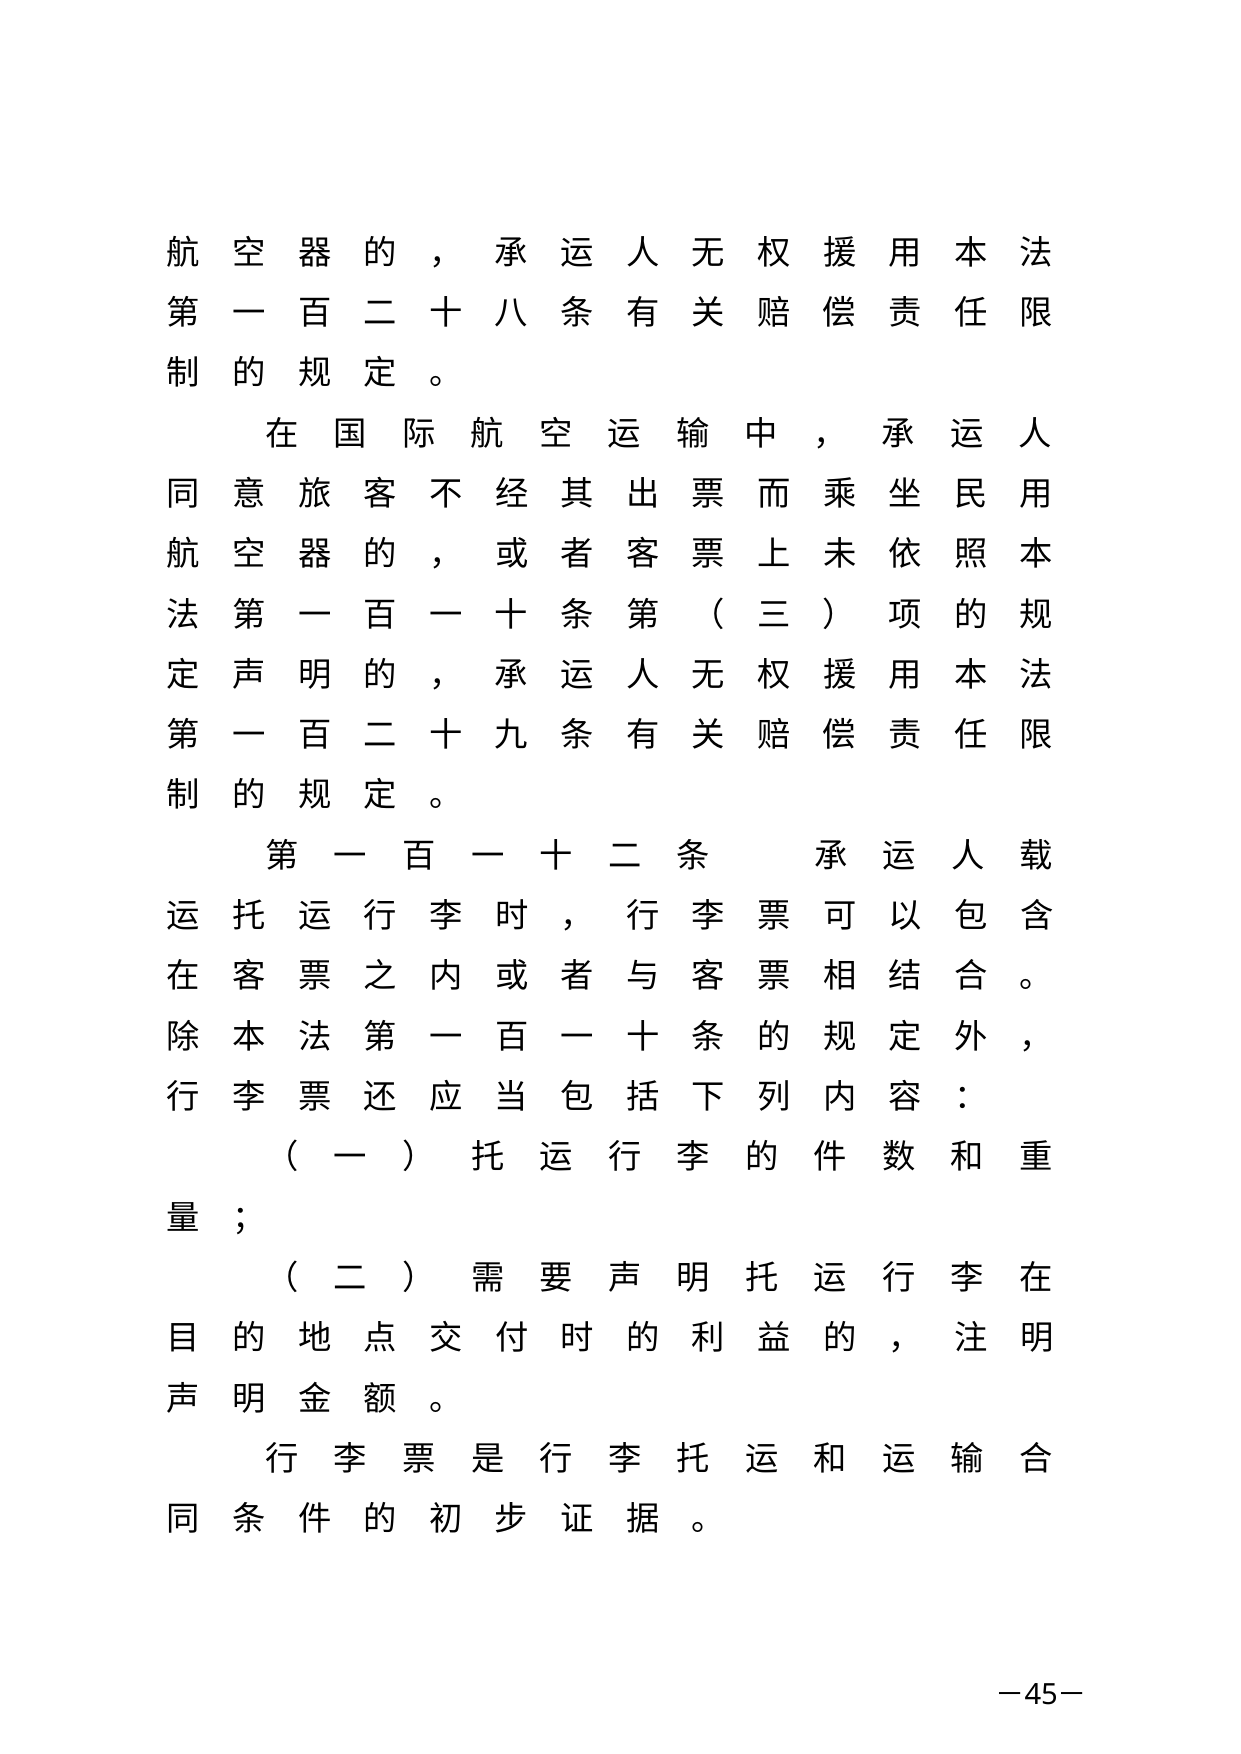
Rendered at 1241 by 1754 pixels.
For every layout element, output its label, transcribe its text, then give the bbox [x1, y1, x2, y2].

text （一）托运行李的件数和重量； [167, 1124, 1085, 1245]
text 行李票是行李托运和运输合同条件的初步证据。 [167, 1426, 1085, 1546]
text （二）需要声明托运行李在目的地点交付时的利益的，注明声明金额。 [167, 1245, 1085, 1426]
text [167, 219, 1085, 400]
text 第一百一十二条 承运人载运托运行李时，行李票可以包含在客票之内或者与客票相结合。除本法第一百一十条的规定外，行李票还应当包括下列内容： [167, 822, 1085, 1124]
text 在国际航空运输中，承运人同意旅客不经其出票而乘坐民用航空器的，或者客票上未依照本法第一百一十条第（三）项的规定声明的，承运人无权援用本法第一百二十九条有关赔偿责任限制的规定。 [167, 400, 1085, 822]
